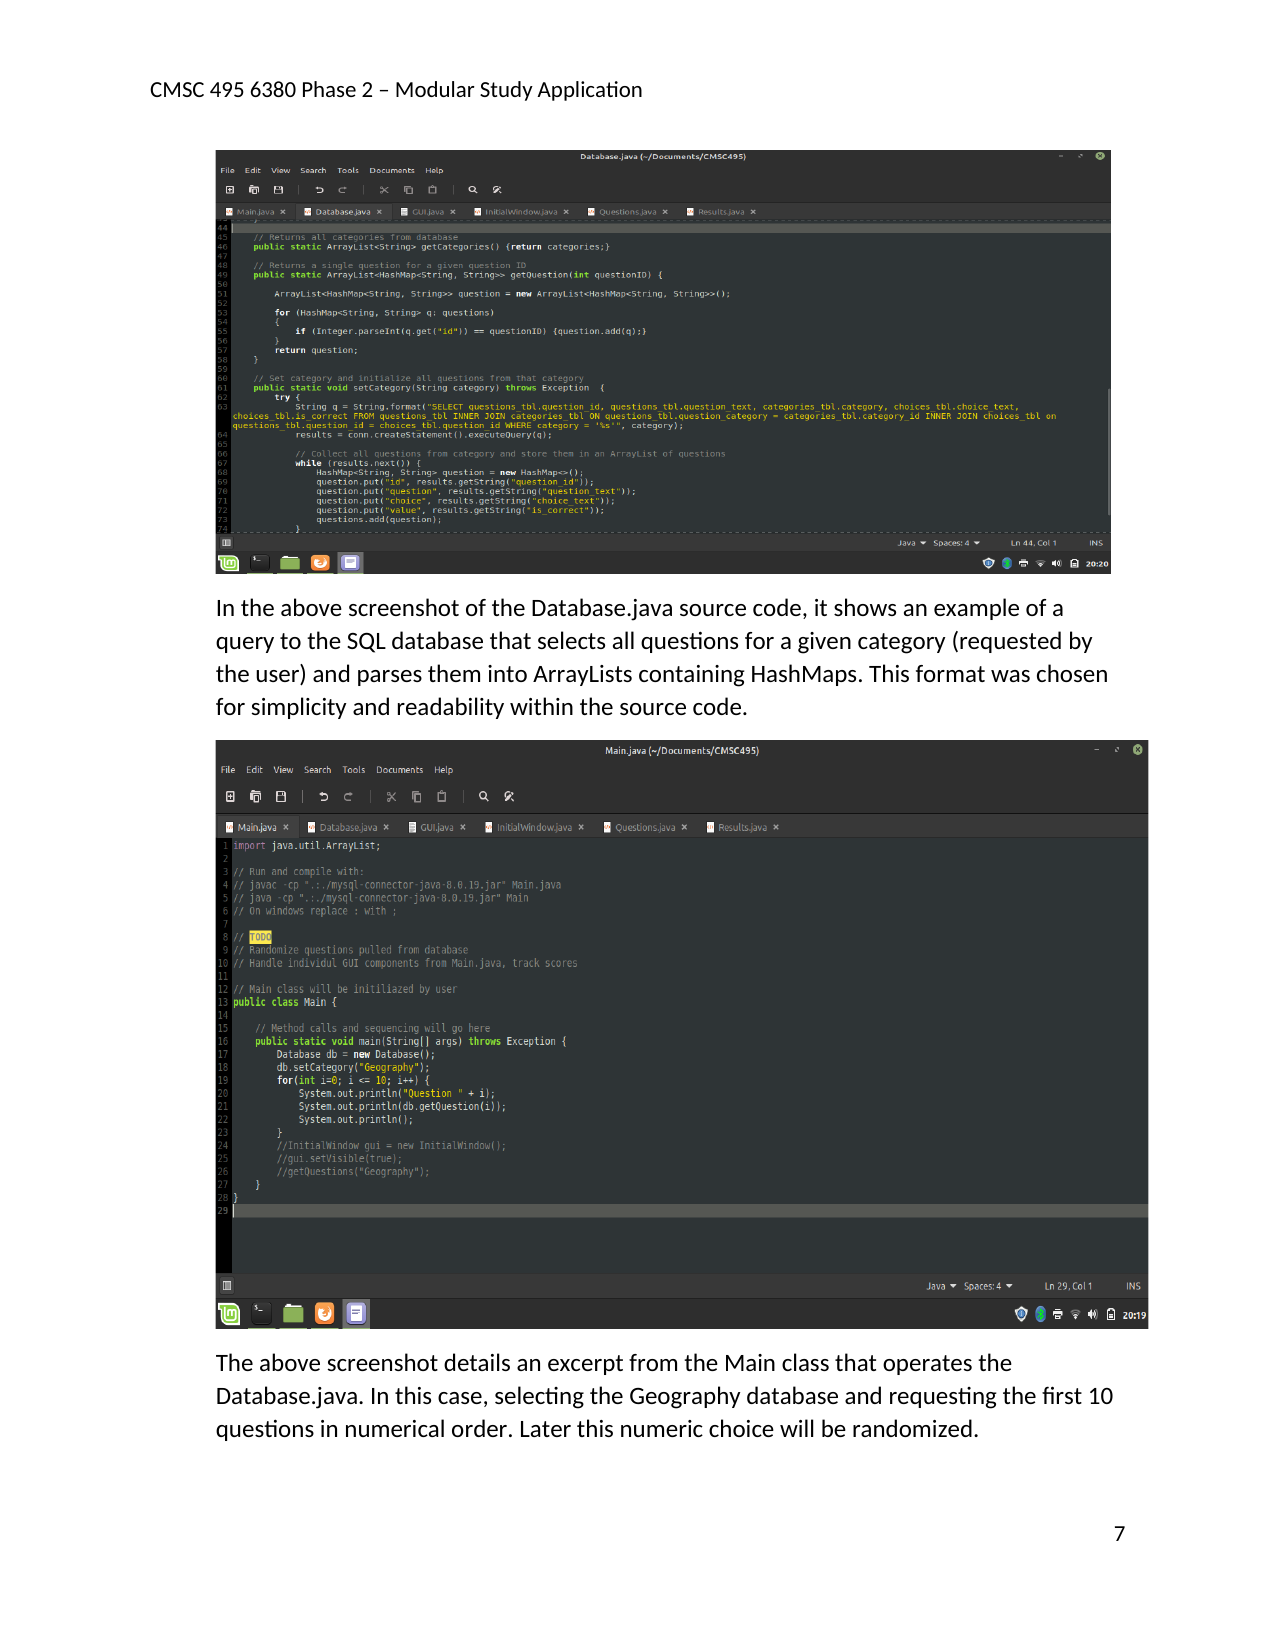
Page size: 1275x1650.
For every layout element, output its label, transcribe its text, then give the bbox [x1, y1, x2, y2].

text The above screenshot details an excerpt from the Main class that operates the Database.java. In this case, selecting the Geography database and requesting the first 10 questions in numerical order. Later this numeric choice will be randomized. [216, 1347, 1125, 1443]
text In the above screenshot of the Database.java source code, it shows an example of a query to the SQL database that selects all questions for a given category (requested by the user) and parses them into ArrayLists containing HashMaps. This format was chosen for simplicity and readability within the source code. [216, 592, 1125, 722]
picture [215, 740, 1149, 1329]
picture [215, 150, 1111, 574]
